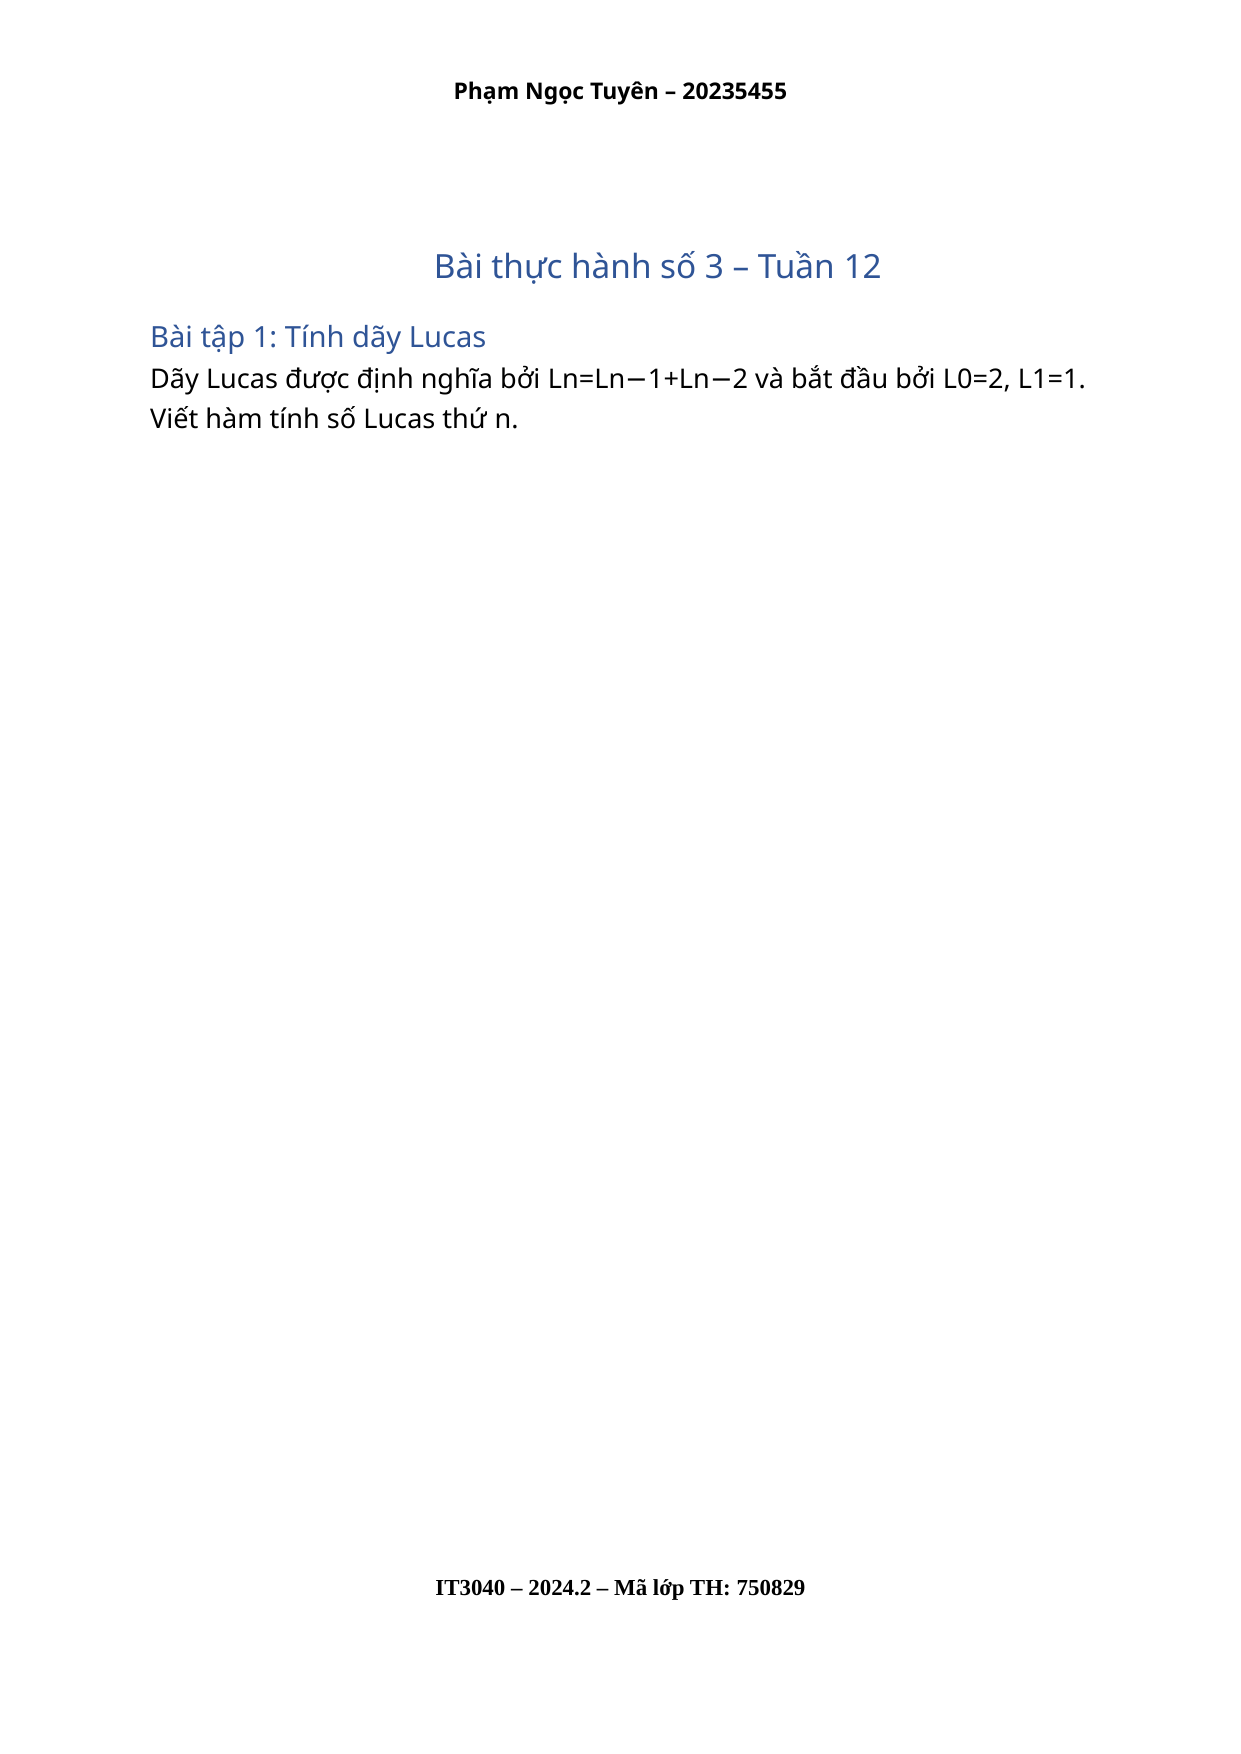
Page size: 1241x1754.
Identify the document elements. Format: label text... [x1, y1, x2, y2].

subtitle Bài tập 1: Tính dãy Lucas [150, 316, 1090, 356]
subtitle Bài thực hành số 3 – Tuần 12 [150, 242, 1090, 288]
text Dãy Lucas được định nghĩa bởi Ln=Ln−1+Ln−2 và bắt đầu bởi L0=2, L1=1. Viết hàm tính số Lucas thứ n. [150, 359, 1090, 436]
